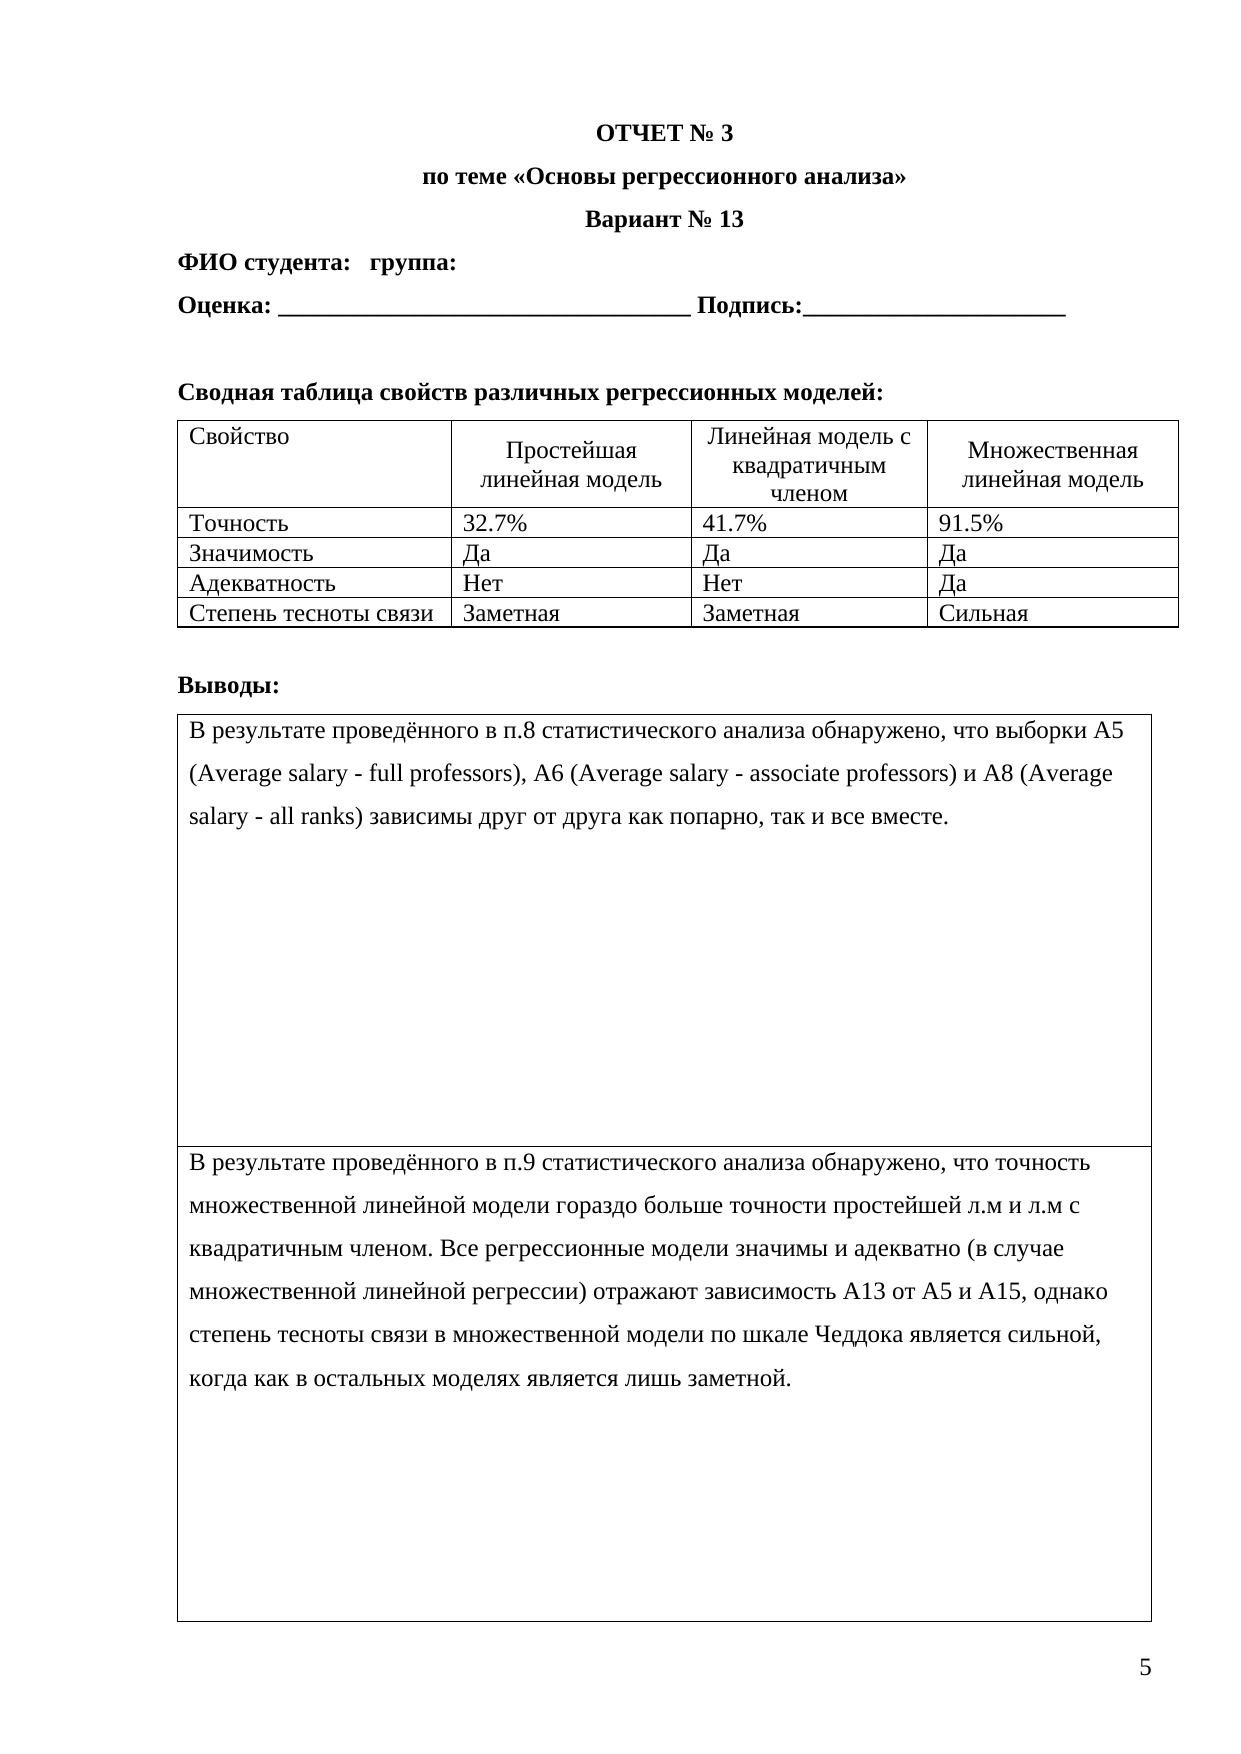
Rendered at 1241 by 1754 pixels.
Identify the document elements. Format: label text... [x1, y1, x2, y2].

text Выводы: [177, 671, 1152, 699]
table_cell Значимость [178, 538, 451, 567]
table_cell 32.7% [452, 508, 691, 537]
table_cell 91.5% [928, 508, 1178, 537]
table_cell Да [928, 568, 1178, 597]
table_cell В результате проведённого в п.9 статистического анализа обнаружено, что точность множественной линейной модели гораздо больше точности простейшей л.м и л.м с квадратичным членом. Все регрессионные модели значимы и адекватно (в случае множественной линейной регрессии) отражают зависимость A13 от A5 и A15, однако степень тесноты связи в множественной модели по шкале Чеддока является сильной, когда как в остальных моделях является лишь заметной. [178, 1147, 1151, 1621]
table_header В результате проведённого в п.8 статистического анализа обнаружено, что выборки A5 (Average salary - full professors), A6 (Average salary - associate professors) и A8 (Average salary - all ranks) зависимы друг от друга как попарно, так и все вместе. [178, 715, 1151, 1146]
text Оценка: _________________________________ Подпись:_____________________ [177, 291, 1152, 319]
table_cell Заметная [692, 598, 927, 626]
table_header Множественная линейная модель [928, 421, 1178, 507]
text Сводная таблица свойств различных регрессионных моделей: [177, 377, 1152, 406]
table_cell 41.7% [692, 508, 927, 537]
text ОТЧЕТ № 3 [177, 118, 1152, 147]
table_cell Да [928, 538, 1178, 567]
text Вариант № 13 [177, 204, 1152, 233]
table_cell Да [452, 538, 691, 567]
text ФИО студента: группа: [177, 247, 1152, 276]
table_cell Заметная [452, 598, 691, 626]
table_cell Сильная [928, 598, 1178, 626]
table_cell Адекватность [178, 568, 451, 597]
table_cell Степень тесноты связи [178, 598, 451, 626]
table_header Свойство [178, 421, 451, 507]
table_cell Нет [452, 568, 691, 597]
table_cell Точность [178, 508, 451, 537]
table_header Линейная модель с квадратичным членом [692, 421, 927, 507]
text по теме «Основы регрессионного анализа» [177, 161, 1152, 190]
table_cell Да [692, 538, 927, 567]
table_cell Нет [692, 568, 927, 597]
table_header Простейшая линейная модель [452, 421, 691, 507]
